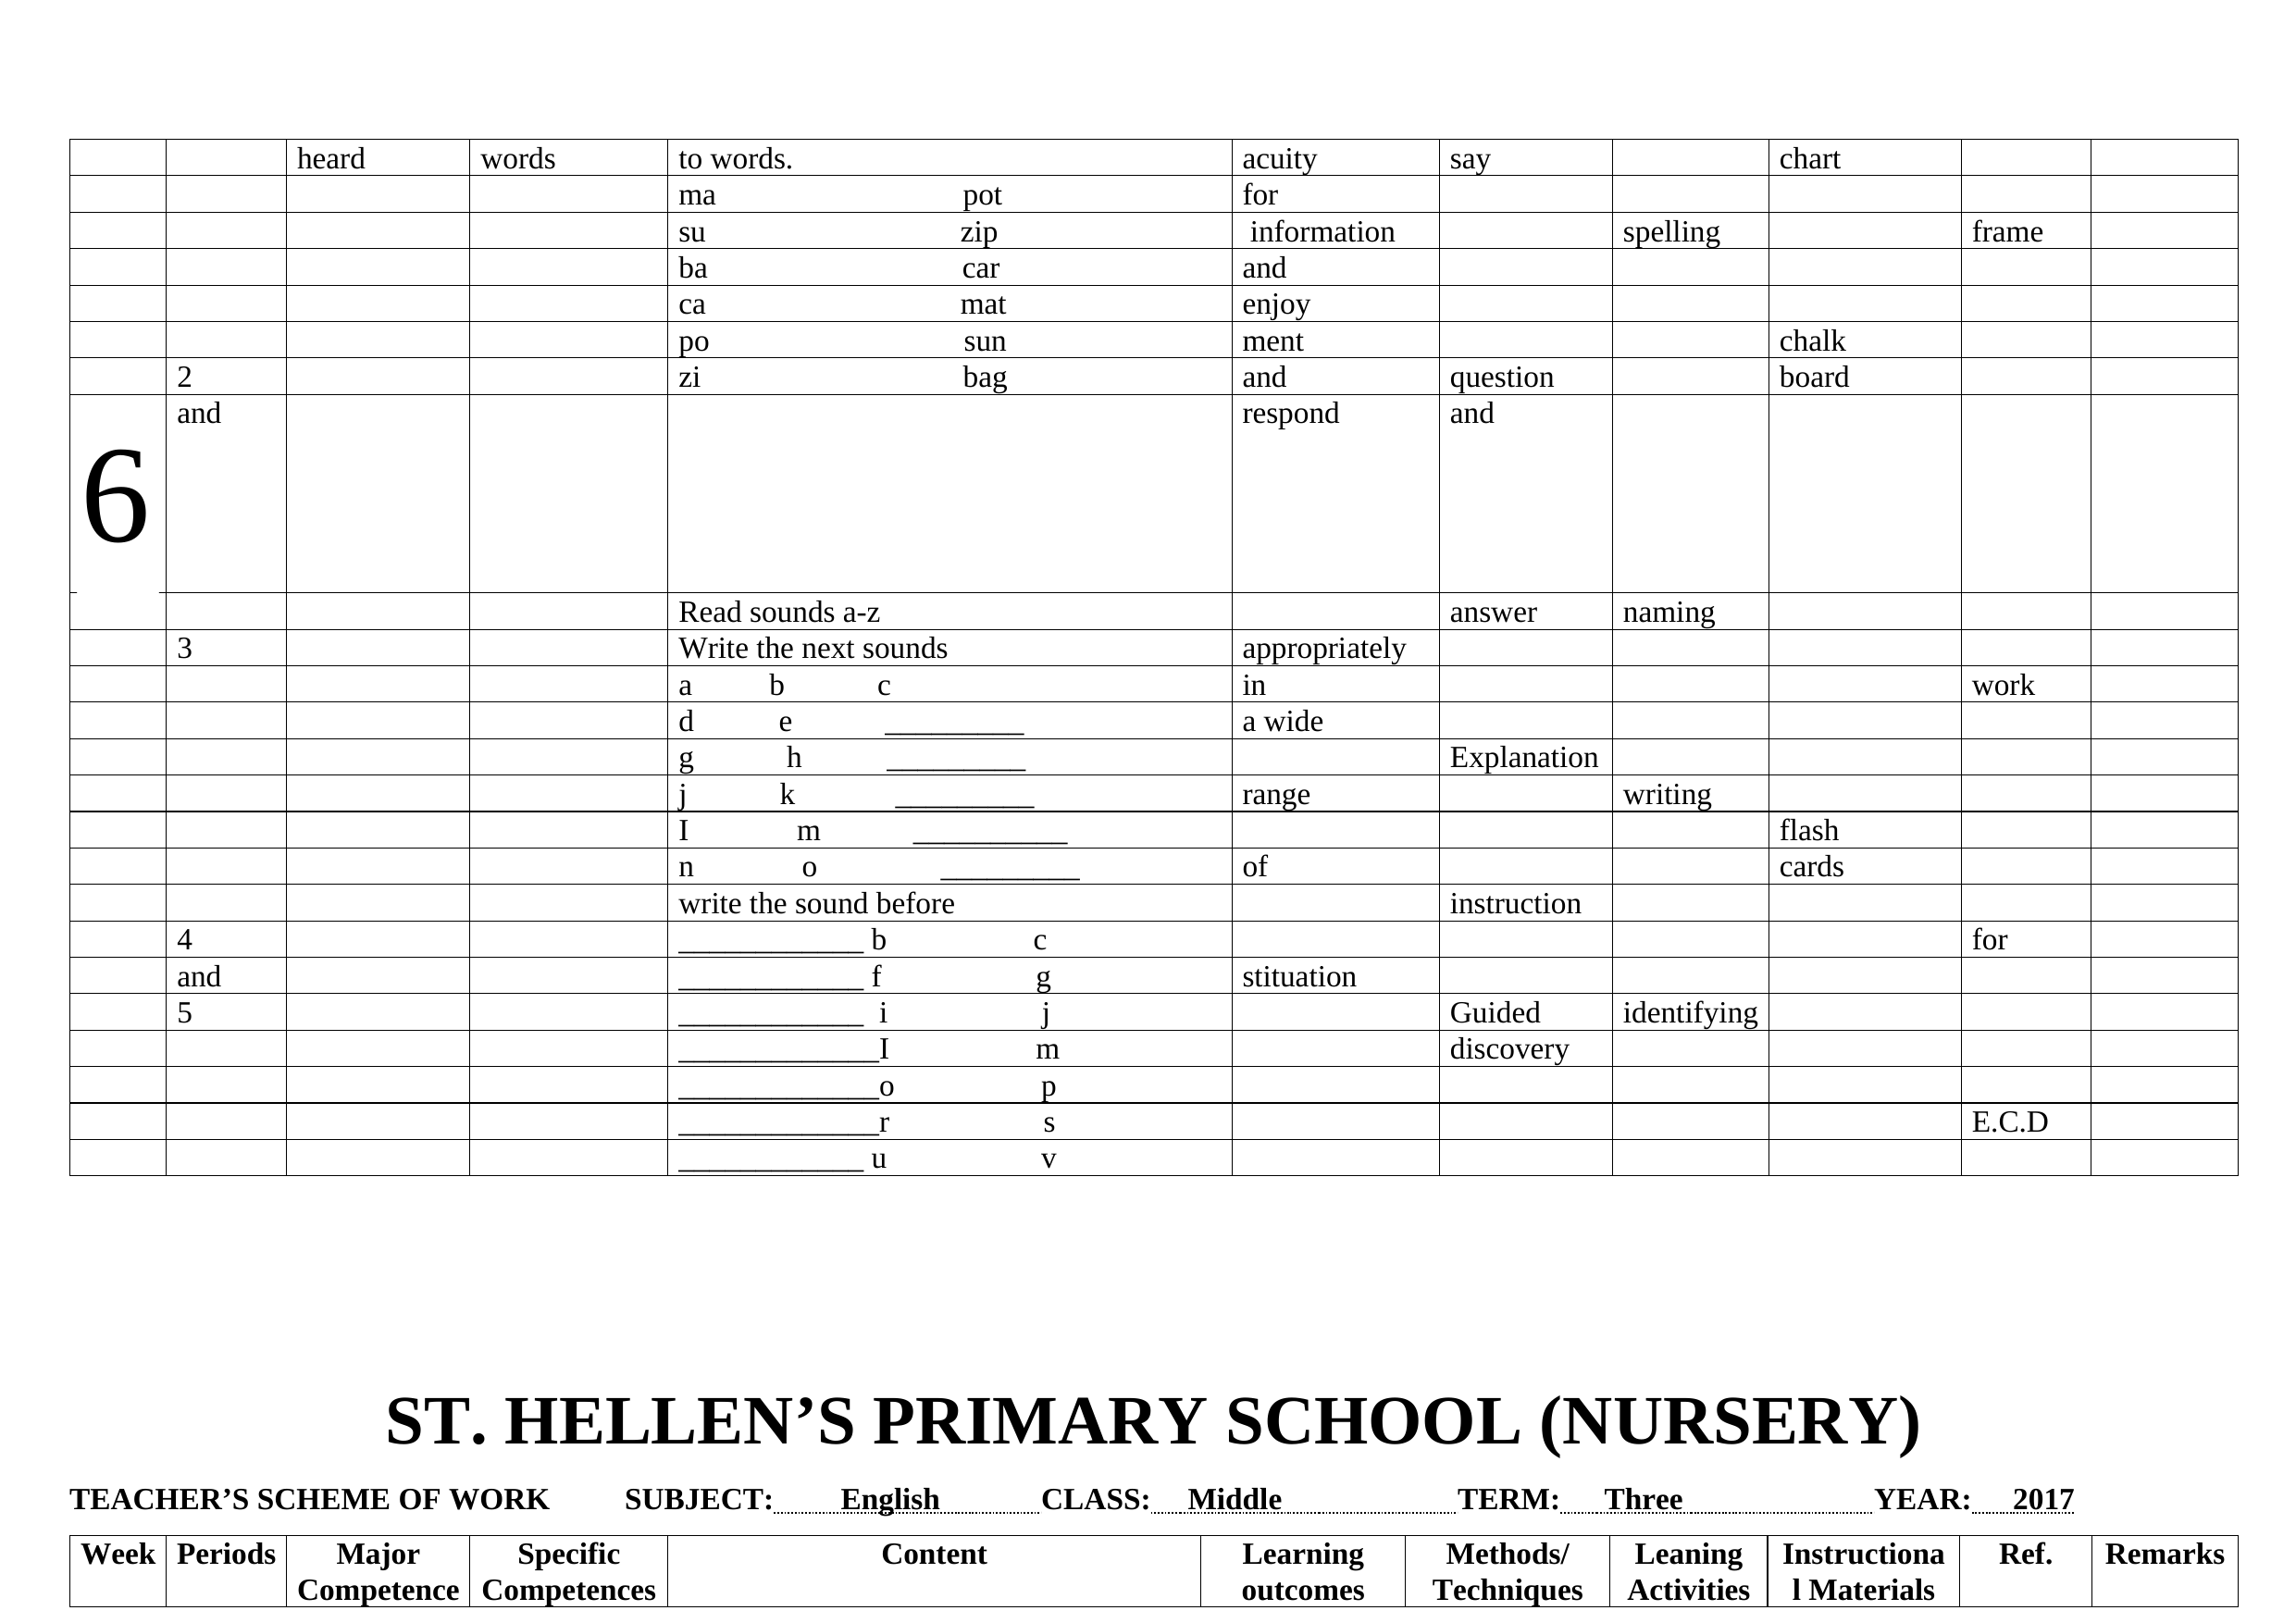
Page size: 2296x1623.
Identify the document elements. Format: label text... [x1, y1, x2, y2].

table_cell [70, 812, 166, 848]
table_cell [1769, 702, 1961, 738]
table_cell [470, 775, 667, 811]
table_cell [167, 1067, 286, 1102]
table_cell [287, 322, 469, 357]
table_cell [70, 1140, 166, 1175]
table_cell [470, 213, 667, 248]
table_cell [1233, 1031, 1439, 1066]
table_cell [1233, 739, 1439, 774]
table_cell [1440, 1067, 1612, 1102]
table_header Learning outcomes [1201, 1536, 1405, 1606]
table_cell [70, 885, 166, 920]
table_cell enjoy [1233, 286, 1439, 321]
table_cell zi bag [668, 358, 1232, 394]
table_cell and [1233, 358, 1439, 394]
table_cell and [167, 958, 286, 993]
table_cell [2091, 1031, 2238, 1066]
table_cell [1613, 739, 1769, 774]
table_cell [167, 286, 286, 321]
table_cell I m __________ [668, 812, 1232, 848]
table_cell [1440, 176, 1612, 212]
table_cell [287, 176, 469, 212]
table_cell acuity [1233, 140, 1439, 175]
table_cell [2091, 994, 2238, 1030]
table_cell [2091, 140, 2238, 175]
table_cell say [1440, 140, 1612, 175]
table_cell [1962, 1140, 2091, 1175]
table_cell [2091, 739, 2238, 774]
table_cell [1962, 775, 2091, 811]
table_cell [1233, 994, 1439, 1030]
table_cell [70, 322, 166, 357]
table_cell [167, 702, 286, 738]
table_cell [1769, 249, 1961, 284]
table_cell [1613, 666, 1769, 701]
table_cell [470, 395, 667, 592]
table_cell and [1233, 249, 1439, 284]
table_cell ____________ b c [668, 922, 1232, 957]
table_cell [2091, 666, 2238, 701]
table_cell [70, 358, 166, 394]
table_cell [1769, 1104, 1961, 1139]
table_header Major Competence [287, 1536, 469, 1606]
table_cell su zip [668, 213, 1232, 248]
table_cell ____________ f g [668, 958, 1232, 993]
table_cell [1440, 1140, 1612, 1175]
table_cell [470, 1031, 667, 1066]
table_cell write the sound before [668, 885, 1232, 920]
table_cell [470, 593, 667, 628]
table_cell [1769, 213, 1961, 248]
table_cell [1440, 249, 1612, 284]
table_cell d e _________ [668, 702, 1232, 738]
table_cell [1440, 630, 1612, 665]
table_cell [1613, 286, 1769, 321]
table_cell [287, 213, 469, 248]
table_cell board [1769, 358, 1961, 394]
table_cell [1962, 593, 2091, 628]
table_cell [1613, 1140, 1769, 1175]
table_cell [70, 1104, 166, 1139]
table_cell 2 [167, 358, 286, 394]
table_cell [1233, 1104, 1439, 1139]
table_cell [287, 702, 469, 738]
table_cell [1613, 1031, 1769, 1066]
table_cell Guided [1440, 994, 1612, 1030]
table_cell g h _________ [668, 739, 1232, 774]
table_cell [1769, 775, 1961, 811]
table_cell [287, 395, 469, 592]
table_cell [287, 922, 469, 957]
table_cell 4 [167, 922, 286, 957]
table_cell [1613, 176, 1769, 212]
table_cell [1440, 812, 1612, 848]
table_cell chart [1769, 140, 1961, 175]
table_cell words [470, 140, 667, 175]
table_cell ca mat [668, 286, 1232, 321]
table_cell [1769, 1140, 1961, 1175]
table_cell [1769, 286, 1961, 321]
table_cell _____________r s [668, 1104, 1232, 1139]
table_cell _____________o p [668, 1067, 1232, 1102]
table_cell ba car [668, 249, 1232, 284]
table_cell [70, 593, 166, 628]
table_cell [287, 249, 469, 284]
table_cell [1962, 739, 2091, 774]
table_cell [1769, 922, 1961, 957]
text TEACHER’S SCHEME OF WORK SUBJECT: English CLASS: Middle TERM: Three YEAR: 2017 [69, 1481, 2238, 1517]
table_cell and [1440, 395, 1612, 592]
table_cell [1962, 176, 2091, 212]
table_cell [1962, 958, 2091, 993]
table_cell [1613, 812, 1769, 848]
table_cell [1613, 358, 1769, 394]
table_cell [287, 593, 469, 628]
table_cell [2091, 958, 2238, 993]
table_cell [167, 775, 286, 811]
table_cell [70, 994, 166, 1030]
table_cell [1962, 249, 2091, 284]
table_cell [167, 249, 286, 284]
table_cell [1769, 593, 1961, 628]
table_cell [1233, 593, 1439, 628]
table_cell answer [1440, 593, 1612, 628]
table_cell [70, 630, 166, 665]
table_header Week [70, 1536, 166, 1606]
table_cell [70, 922, 166, 957]
table_cell [287, 666, 469, 701]
table_cell [287, 1140, 469, 1175]
table_cell [2091, 395, 2238, 592]
table_cell [1613, 958, 1769, 993]
table_header Periods [167, 1536, 286, 1606]
table_cell [287, 1031, 469, 1066]
table_cell [167, 849, 286, 884]
table_cell [287, 885, 469, 920]
table_cell [70, 1067, 166, 1102]
table_cell ment [1233, 322, 1439, 357]
table_cell and [167, 395, 286, 592]
table_cell [287, 812, 469, 848]
table_cell flash [1769, 812, 1961, 848]
table_cell [470, 994, 667, 1030]
table_cell [1962, 812, 2091, 848]
table_cell [470, 1140, 667, 1175]
table_cell [287, 1104, 469, 1139]
table_cell [1613, 1104, 1769, 1139]
table_cell [2091, 812, 2238, 848]
table_cell [1613, 922, 1769, 957]
table_cell [2091, 849, 2238, 884]
table_cell [470, 885, 667, 920]
table_cell [470, 176, 667, 212]
table_cell [1962, 994, 2091, 1030]
table_cell po sun [668, 322, 1232, 357]
table_cell [1769, 885, 1961, 920]
table_cell [70, 140, 166, 175]
table_header Remarks [2092, 1536, 2238, 1606]
table_cell for [1233, 176, 1439, 212]
table_cell stituation [1233, 958, 1439, 993]
table_cell 5 [167, 994, 286, 1030]
table_cell of [1233, 849, 1439, 884]
table_cell [1440, 666, 1612, 701]
table_cell in [1233, 666, 1439, 701]
table_cell [1613, 249, 1769, 284]
table_cell [1962, 358, 2091, 394]
table_cell [1962, 1031, 2091, 1066]
table_cell [287, 1067, 469, 1102]
table_cell [1233, 812, 1439, 848]
table_cell [167, 1104, 286, 1139]
table_cell ma pot [668, 176, 1232, 212]
table_cell frame [1962, 213, 2091, 248]
table_cell [167, 176, 286, 212]
table_cell [1962, 286, 2091, 321]
table_cell [2091, 885, 2238, 920]
table_header Ref. [1960, 1536, 2091, 1606]
table_cell [1962, 395, 2091, 592]
table_cell [1440, 322, 1612, 357]
table_cell range [1233, 775, 1439, 811]
table_cell [470, 666, 667, 701]
table_header Methods/ Techniques [1406, 1536, 1609, 1606]
table_cell [1962, 702, 2091, 738]
table_cell information [1233, 213, 1439, 248]
table_cell [470, 1104, 667, 1139]
table_cell [287, 958, 469, 993]
table_cell [167, 739, 286, 774]
table_cell a b c [668, 666, 1232, 701]
table_cell [1769, 739, 1961, 774]
table_header Specific Competences [470, 1536, 667, 1606]
table_cell [1613, 885, 1769, 920]
table_cell [470, 739, 667, 774]
table_cell [1613, 702, 1769, 738]
table_cell writing [1613, 775, 1769, 811]
table_cell spelling [1613, 213, 1769, 248]
table_cell [1962, 322, 2091, 357]
table_cell [1613, 322, 1769, 357]
table_cell [1233, 885, 1439, 920]
table_cell [1233, 922, 1439, 957]
table_cell respond [1233, 395, 1439, 592]
table_cell [1962, 1067, 2091, 1102]
table_cell [1440, 286, 1612, 321]
table_cell [1962, 849, 2091, 884]
table_cell [2091, 593, 2238, 628]
table_cell [470, 630, 667, 665]
table_cell [2091, 1067, 2238, 1102]
table_cell [1613, 395, 1769, 592]
table_cell [1440, 922, 1612, 957]
table_cell [1962, 630, 2091, 665]
table_cell [167, 140, 286, 175]
table_cell [1613, 630, 1769, 665]
table_cell [1440, 775, 1612, 811]
table_cell [1440, 849, 1612, 884]
table_cell [2091, 358, 2238, 394]
table_cell [1769, 630, 1961, 665]
table_cell [287, 739, 469, 774]
table_cell [167, 322, 286, 357]
table_cell [1769, 176, 1961, 212]
table_cell [167, 885, 286, 920]
table_cell [2091, 1104, 2238, 1139]
table_cell [70, 176, 166, 212]
table_cell [167, 593, 286, 628]
table_cell [70, 958, 166, 993]
table_cell Explanation [1440, 739, 1612, 774]
table_header Leaning Activities [1610, 1536, 1767, 1606]
table_cell to words. [668, 140, 1232, 175]
table_cell [2091, 630, 2238, 665]
table_cell [1440, 213, 1612, 248]
table_cell for [1962, 922, 2091, 957]
table_cell naming [1613, 593, 1769, 628]
table_cell [70, 666, 166, 701]
table_cell [167, 1140, 286, 1175]
table_cell [1613, 140, 1769, 175]
table_cell [70, 739, 166, 774]
table_cell [470, 849, 667, 884]
table_cell j k _________ [668, 775, 1232, 811]
table_cell [668, 395, 1232, 592]
table_cell [287, 994, 469, 1030]
table_cell [1769, 958, 1961, 993]
table_cell ____________ i j [668, 994, 1232, 1030]
table_cell [70, 849, 166, 884]
table_cell [287, 849, 469, 884]
table_cell _____________I m [668, 1031, 1232, 1066]
table_cell question [1440, 358, 1612, 394]
table_cell [1233, 1140, 1439, 1175]
table_cell [1440, 702, 1612, 738]
table_cell [470, 358, 667, 394]
table_cell [1613, 849, 1769, 884]
table_cell [167, 1031, 286, 1066]
table_cell [70, 702, 166, 738]
table_cell work [1962, 666, 2091, 701]
table_cell [1962, 885, 2091, 920]
table_cell instruction [1440, 885, 1612, 920]
table_cell [470, 812, 667, 848]
table_cell [1613, 1067, 1769, 1102]
table_cell [1440, 1104, 1612, 1139]
table_cell heard [287, 140, 469, 175]
table_cell identifying [1613, 994, 1769, 1030]
table_cell [1769, 994, 1961, 1030]
table_cell [70, 395, 166, 592]
table_cell Read sounds a-z [668, 593, 1232, 628]
table_cell E.C.D [1962, 1104, 2091, 1139]
table_header Instructional Materials [1769, 1536, 1959, 1606]
table_cell [1769, 666, 1961, 701]
table_cell [2091, 775, 2238, 811]
table_cell appropriately [1233, 630, 1439, 665]
table_cell [70, 286, 166, 321]
text ST. HELLEN’S PRIMARY SCHOOL (NURSERY) [69, 1380, 2238, 1459]
table_cell [70, 1031, 166, 1066]
table_cell [167, 213, 286, 248]
table_cell [2091, 249, 2238, 284]
table_cell [70, 213, 166, 248]
table_cell a wide [1233, 702, 1439, 738]
table_cell [470, 922, 667, 957]
table_cell [2091, 213, 2238, 248]
table_cell cards [1769, 849, 1961, 884]
table_cell [2091, 286, 2238, 321]
table_cell [1769, 1067, 1961, 1102]
table_cell [470, 1067, 667, 1102]
table_cell [287, 358, 469, 394]
table_cell [2091, 702, 2238, 738]
table_cell [287, 630, 469, 665]
table_cell [167, 812, 286, 848]
table_cell [470, 249, 667, 284]
table_cell [70, 249, 166, 284]
table_cell chalk [1769, 322, 1961, 357]
table_cell [470, 322, 667, 357]
table_cell [470, 958, 667, 993]
table_cell [1233, 1067, 1439, 1102]
table_cell [287, 286, 469, 321]
table_cell ____________ u v [668, 1140, 1232, 1175]
table_cell [470, 286, 667, 321]
table_cell [2091, 922, 2238, 957]
table_cell n o _________ [668, 849, 1232, 884]
table_cell Write the next sounds [668, 630, 1232, 665]
table_cell [1440, 958, 1612, 993]
table_cell [287, 775, 469, 811]
table_cell [70, 775, 166, 811]
table_cell discovery [1440, 1031, 1612, 1066]
table_cell [470, 702, 667, 738]
table_cell [1769, 395, 1961, 592]
table_cell [2091, 176, 2238, 212]
table_cell [2091, 1140, 2238, 1175]
table_cell [1962, 140, 2091, 175]
table_cell [167, 666, 286, 701]
table_cell [2091, 322, 2238, 357]
table_cell 3 [167, 630, 286, 665]
table_cell [1769, 1031, 1961, 1066]
table_header Content [668, 1536, 1200, 1606]
